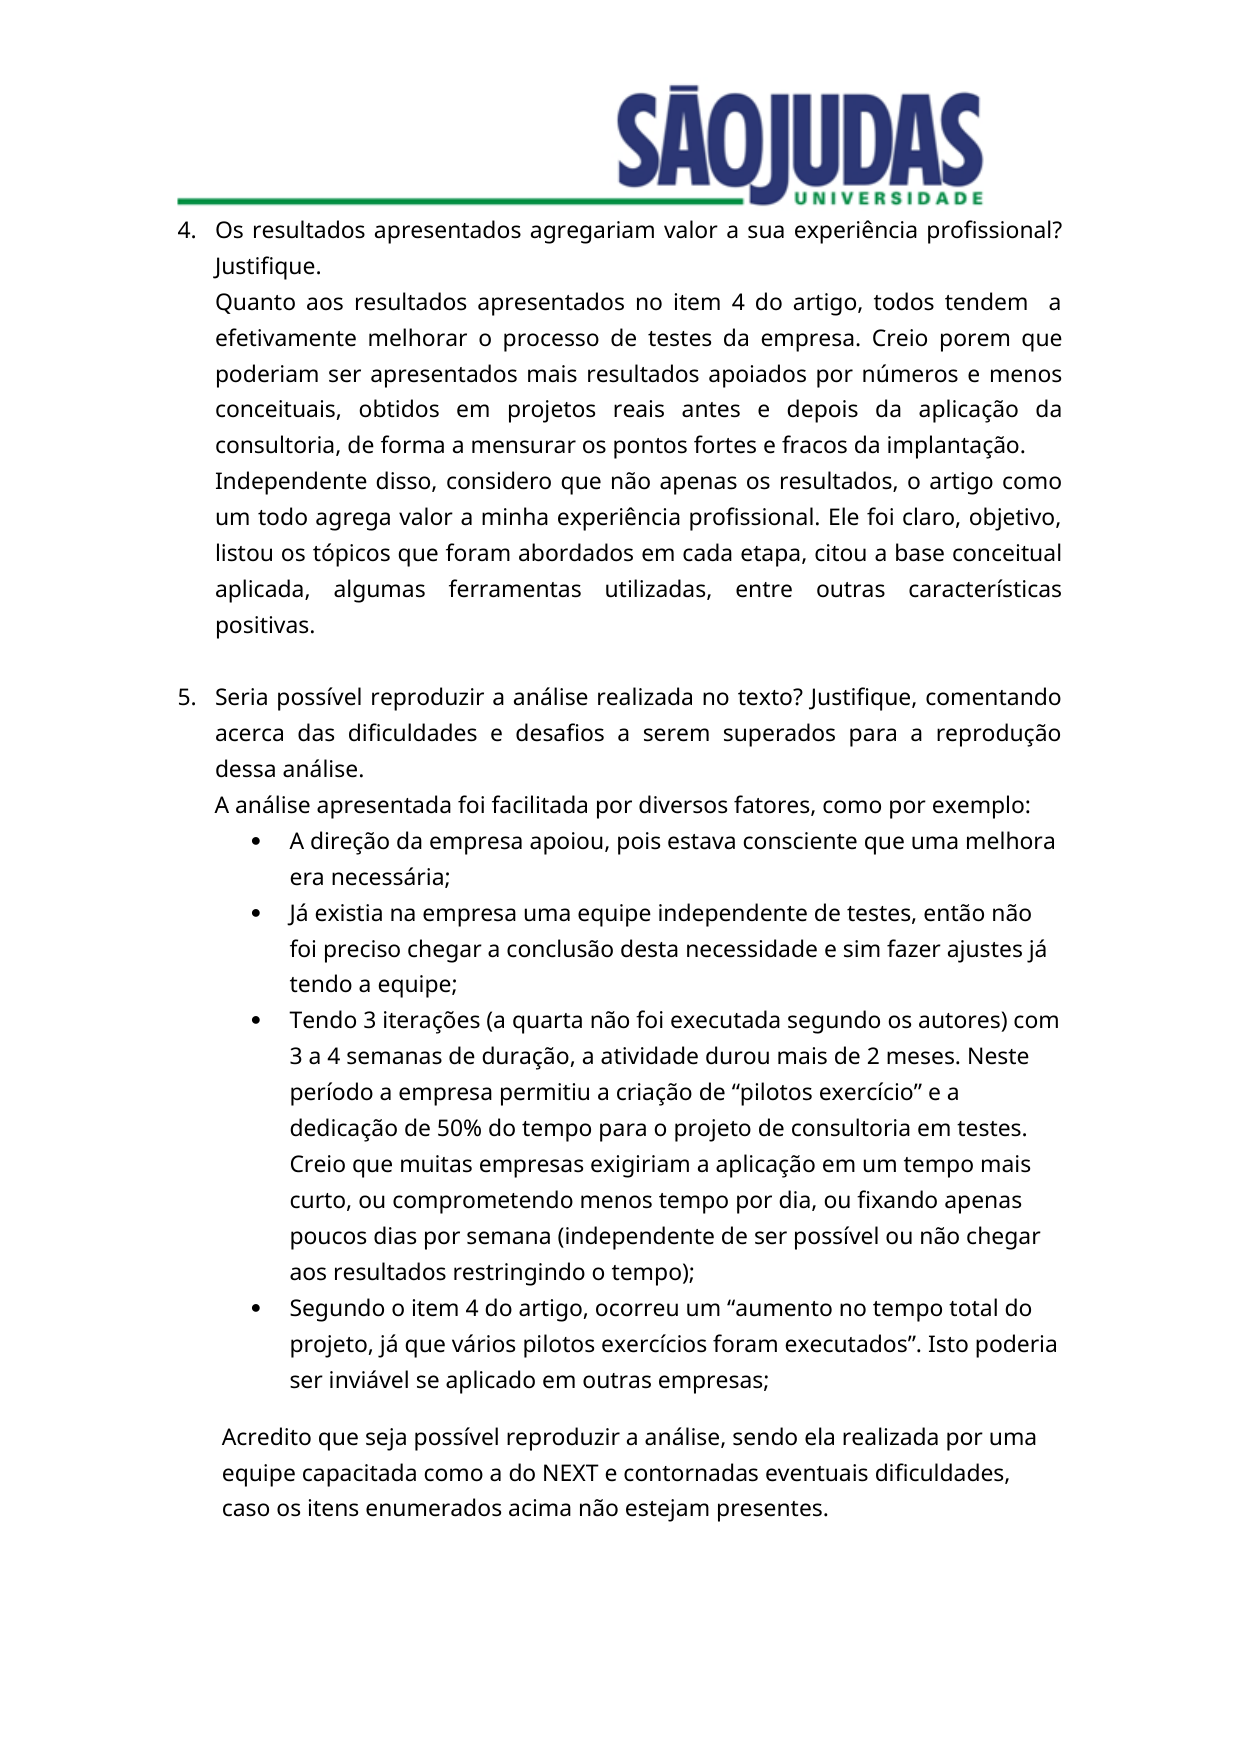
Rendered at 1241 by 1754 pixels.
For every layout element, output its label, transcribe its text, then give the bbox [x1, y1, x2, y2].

text Acredito que seja possível reproduzir a análise, sendo ela realizada por uma equipe capacitada como a do NEXT e contornadas eventuais dificuldades, caso os itens enumerados acima não estejam presentes. [222, 1421, 1063, 1524]
list Quanto aos resultados apresentados no item 4 do artigo, todos tendem a efetivamente melhorar o processo de testes da empresa. Creio porem que poderiam ser apresentados mais resultados apoiados por números e menos conceituais, obtidos em projetos reais antes e depois da aplicação da consultoria, de forma a mensurar os pontos fortes e fracos da implantação. [215, 286, 1063, 461]
list A análise apresentada foi facilitada por diversos fatores, como por exemplo: [214, 789, 1063, 820]
list Seria possível reproduzir a análise realizada no texto? Justifique, comentando acerca das dificuldades e desafios a serem superados para a reprodução dessa análise. [177, 681, 1063, 784]
picture [177, 73, 998, 214]
list Independente disso, considero que não apenas os resultados, o artigo como um todo agrega valor a minha experiência profissional. Ele foi claro, objetivo, listou os tópicos que foram abordados em cada etapa, citou a base conceitual aplicada, algumas ferramentas utilizadas, entre outras características positivas. [215, 465, 1063, 640]
list Já existia na empresa uma equipe independente de testes, então não foi preciso chegar a conclusão desta necessidade e sim fazer ajustes já tendo a equipe; [252, 897, 1063, 1000]
list A direção da empresa apoiou, pois estava consciente que uma melhora era necessária; [252, 825, 1063, 892]
list Os resultados apresentados agregariam valor a sua experiência profissional? Justifique. [177, 214, 1063, 281]
list Segundo o item 4 do artigo, ocorreu um “aumento no tempo total do projeto, já que vários pilotos exercícios foram executados”. Isto poderia ser inviável se aplicado em outras empresas; [252, 1292, 1063, 1395]
list Tendo 3 iterações (a quarta não foi executada segundo os autores) com 3 a 4 semanas de duração, a atividade durou mais de 2 meses. Neste período a empresa permitiu a criação de “pilotos exercício” e a dedicação de 50% do tempo para o projeto de consultoria em testes. Creio que muitas empresas exigiriam a aplicação em um tempo mais curto, ou comprometendo menos tempo por dia, ou fixando apenas poucos dias por semana (independente de ser possível ou não chegar aos resultados restringindo o tempo); [252, 1004, 1063, 1287]
